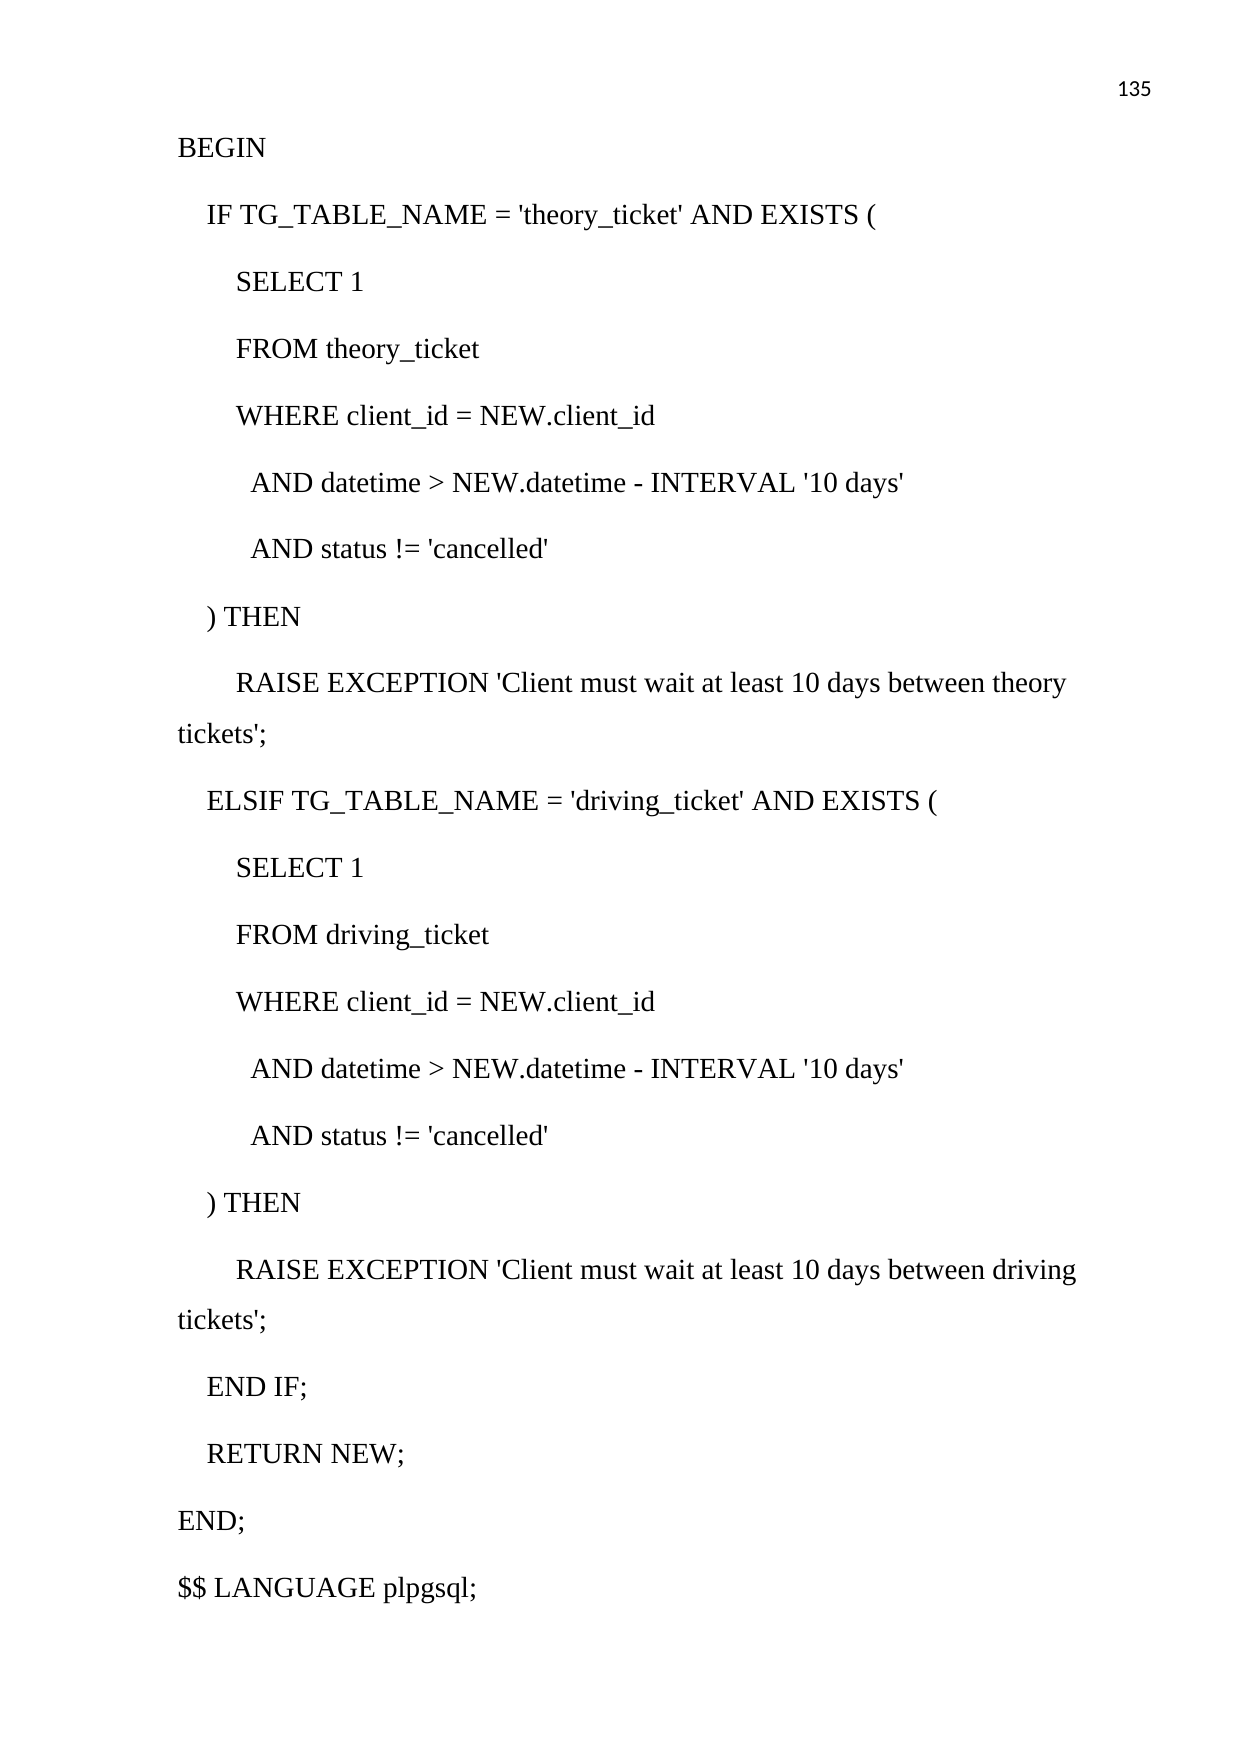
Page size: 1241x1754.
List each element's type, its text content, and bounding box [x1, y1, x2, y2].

text RETURN NEW; [177, 1436, 1152, 1469]
text RAISE EXCEPTION 'Client must wait at least 10 days between driving tickets'; [177, 1252, 1152, 1336]
text END; [177, 1503, 1152, 1537]
text ) THEN [177, 1185, 1152, 1218]
text BEGIN [177, 130, 1152, 163]
text IF TG_TABLE_NAME = 'theory_ticket' AND EXISTS ( [177, 197, 1152, 230]
text ) THEN [177, 599, 1152, 632]
text WHERE client_id = NEW.client_id [177, 398, 1152, 431]
text AND status != 'cancelled' [177, 1118, 1152, 1151]
text FROM driving_ticket [177, 917, 1152, 950]
text FROM theory_ticket [177, 331, 1152, 364]
text WHERE client_id = NEW.client_id [177, 984, 1152, 1017]
text SELECT 1 [177, 264, 1152, 297]
text SELECT 1 [177, 850, 1152, 883]
text RAISE EXCEPTION 'Client must wait at least 10 days between theory tickets'; [177, 666, 1152, 749]
text $$ LANGUAGE plpgsql; [177, 1570, 1152, 1603]
text AND datetime > NEW.datetime - INTERVAL '10 days' [177, 1051, 1152, 1084]
text END IF; [177, 1369, 1152, 1403]
text ELSIF TG_TABLE_NAME = 'driving_ticket' AND EXISTS ( [177, 783, 1152, 816]
text AND status != 'cancelled' [177, 532, 1152, 565]
text AND datetime > NEW.datetime - INTERVAL '10 days' [177, 465, 1152, 498]
